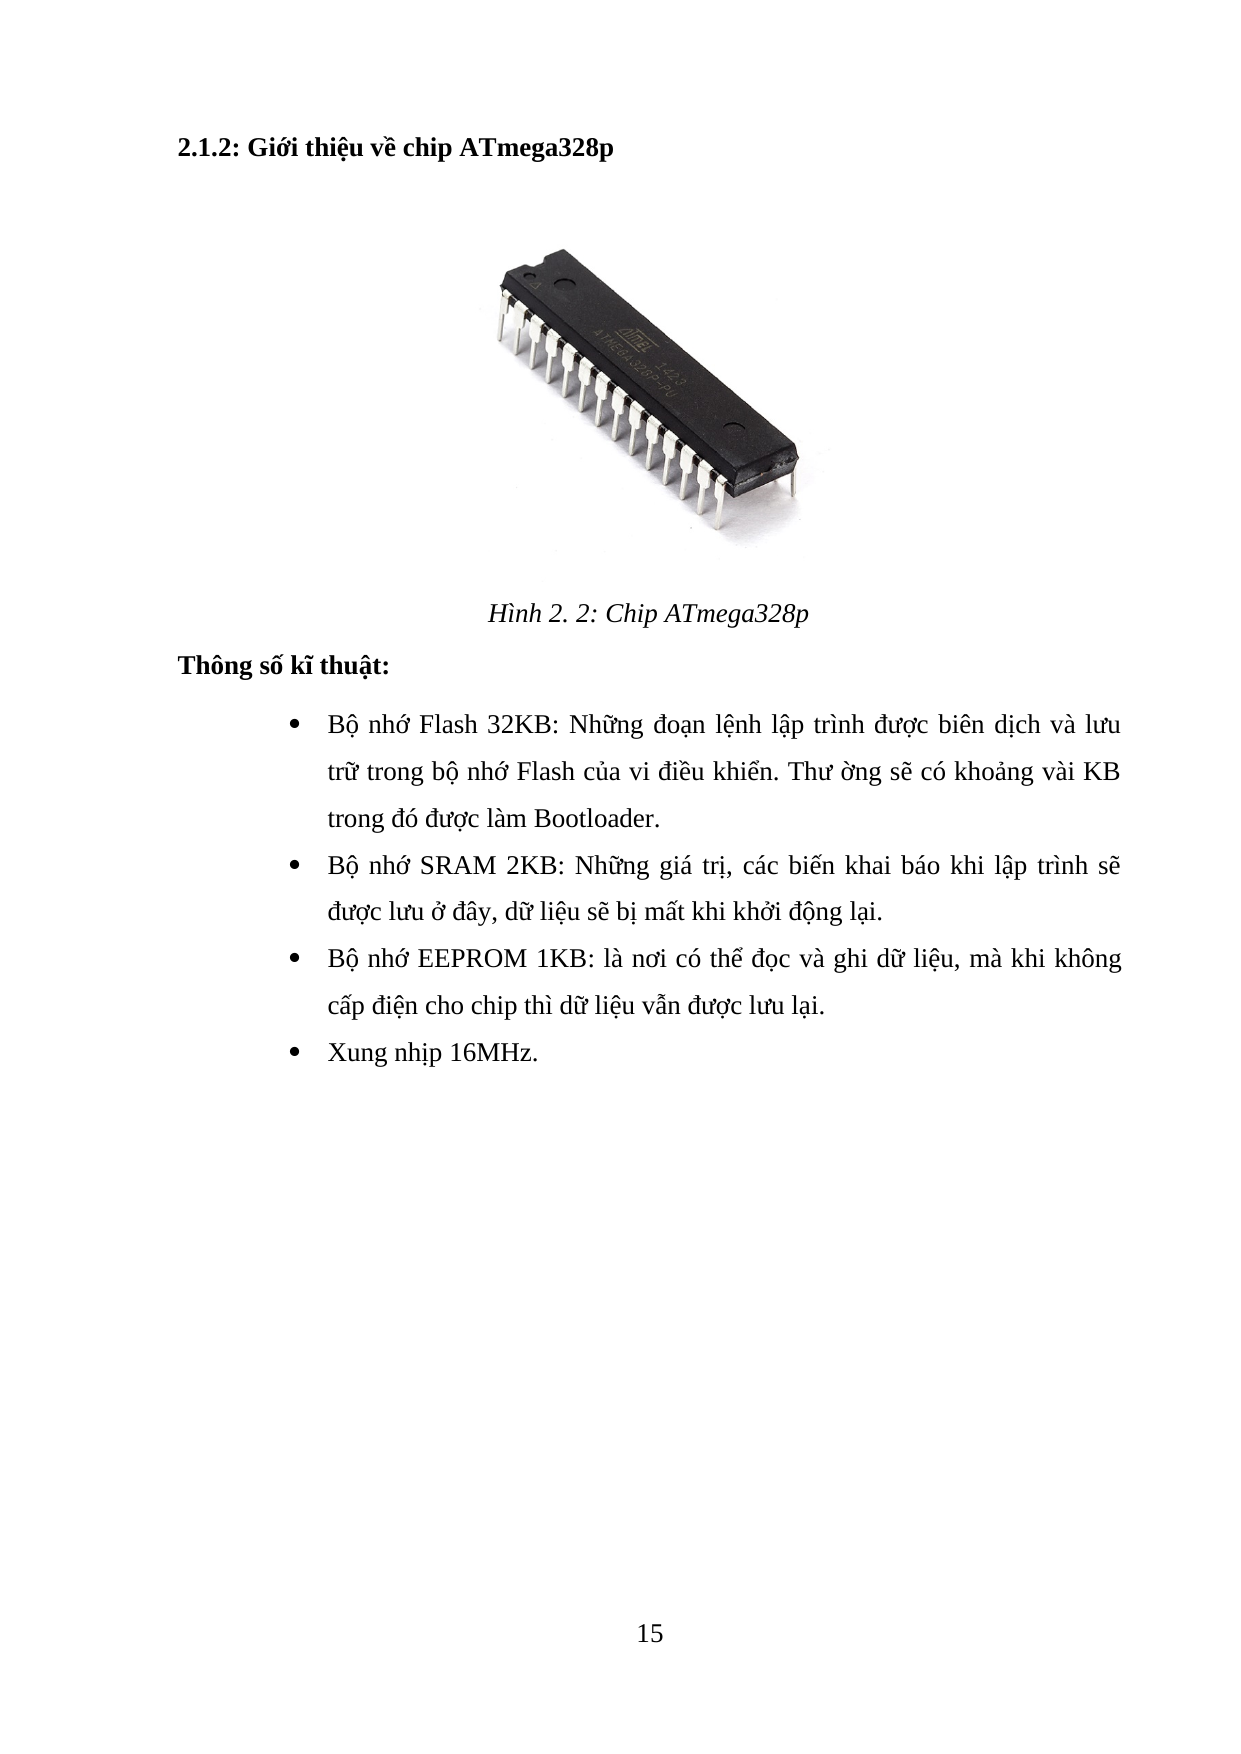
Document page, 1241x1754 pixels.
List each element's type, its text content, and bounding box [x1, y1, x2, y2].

subtitle 2.1.2: Giới thiệu về chip ATmega328p [177, 131, 1122, 162]
text Thông số kĩ thuật: [177, 649, 1122, 681]
list Xung nhịp 16MHz. [290, 1036, 1122, 1067]
list Bộ nhớ SRAM 2KB: Những giá trị, các biến khai báo khi lập trình sẽ được lưu ở đây, dữ liệu sẽ bị mất khi khởi động lại. [290, 849, 1122, 927]
list Bộ nhớ EEPROM 1KB: là nơi có thể đọc và ghi dữ liệu, mà khi không cấp điện cho chip thì dữ liệu vẫn được lưu lại. [290, 942, 1122, 1020]
list Bộ nhớ Flash 32KB: Những đoạn lệnh lập trình được biên dịch và lưu trữ trong bộ nhớ Flash của vi điều khiển. Thư ờng sẽ có khoảng vài KB trong đó được làm Bootloader. [290, 709, 1122, 833]
picture [453, 189, 846, 582]
